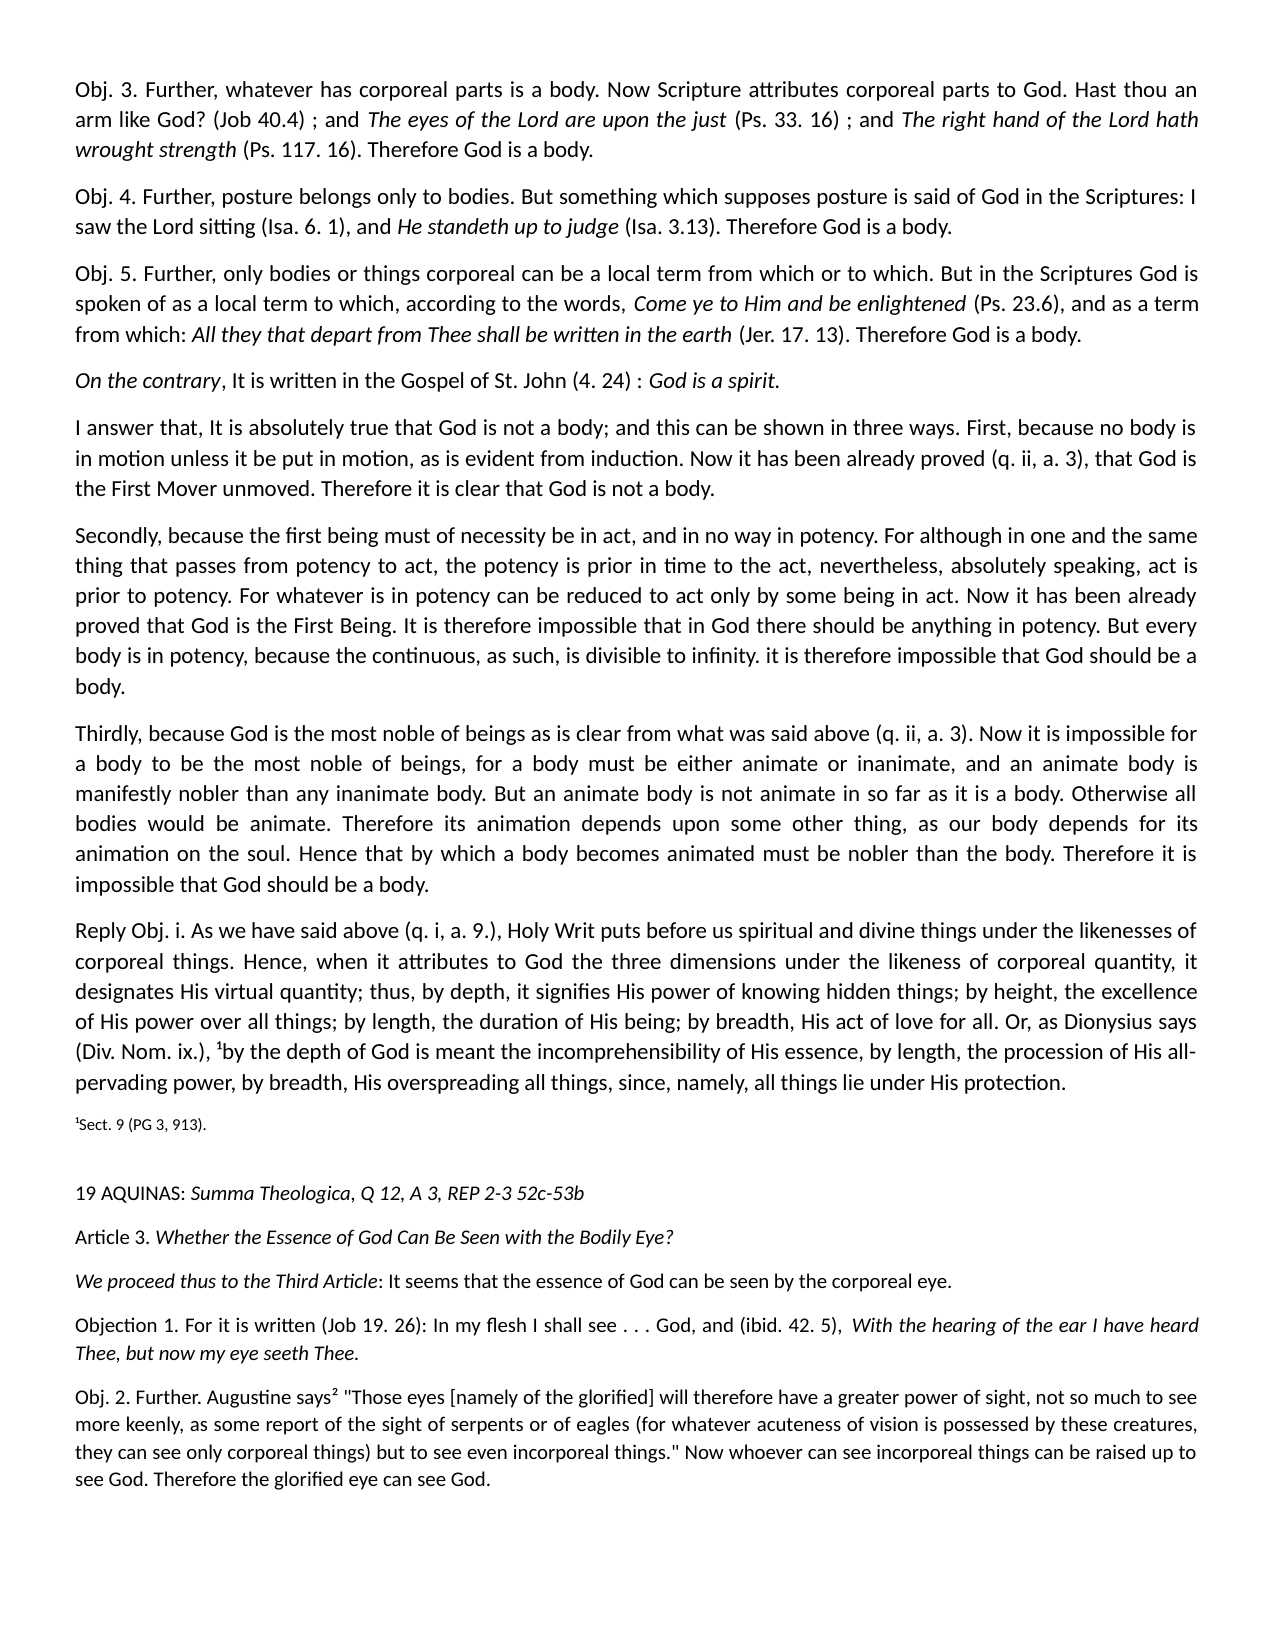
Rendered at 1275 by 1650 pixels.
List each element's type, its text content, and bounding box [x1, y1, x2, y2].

text Thirdly, because God is the most noble of beings as is clear from what was said above (q. ii, a. 3). Now it is impossible for a body to be the most noble of beings, for a body must be either animate or inanimate, and an animate body is manifestly nobler than any inanimate body. But an animate body is not animate in so far as it is a body. Otherwise all bodies would be animate. Therefore its animation depends upon some other thing, as our body depends for its animation on the soul. Hence that by which a body becomes animated must be nobler than the body. Therefore it is impossible that God should be a body. [75, 719, 1200, 898]
text Article 3. Whether the Essence of God Can Be Seen with the Bodily Eye? [75, 1224, 1200, 1250]
text ¹Sect. 9 (PG 3, 913). [75, 1114, 1200, 1135]
text Reply Obj. i. As we have said above (q. i, a. 9.), Holy Writ puts before us spiritual and divine things under the likenesses of corporeal things. Hence, when it attributes to God the three dimensions under the likeness of corporeal quantity, it designates His virtual quantity; thus, by depth, it signifies His power of knowing hidden things; by height, the excellence of His power over all things; by length, the duration of His being; by breadth, His act of love for all. Or, as Dionysius says (Div. Nom. ix.), ¹by the depth of God is meant the incomprehensibility of His essence, by length, the procession of His all-pervading power, by breadth, His overspreading all things, since, namely, all things lie under His protection. [75, 917, 1200, 1096]
text Obj. 4. Further, posture belongs only to bodies. But something which supposes posture is said of God in the Scriptures: I saw the Lord sitting (Isa. 6. 1), and He standeth up to judge (Isa. 3.13). Therefore God is a body. [75, 182, 1200, 241]
text 19 AQUINAS: Summa Theologica, Q 12, A 3, REP 2-3 52c-53b [75, 1181, 1200, 1206]
text Obj. 2. Further. Augustine says² "Those eyes [namely of the glorified] will therefore have a greater power of sight, not so much to see more keenly, as some report of the sight of serpents or of eagles (for whatever acuteness of vision is possessed by these creatures, they can see only corporeal things) but to see even incorporeal things." Now whoever can see incorporeal things can be raised up to see God. Therefore the glorified eye can see God. [75, 1384, 1200, 1492]
text Obj. 3. Further, whatever has corporeal parts is a body. Now Scripture attributes corporeal parts to God. Hast thou an arm like God? (Job 40.4) ; and The eyes of the Lord are upon the just (Ps. 33. 16) ; and The right hand of the Lord hath wrought strength (Ps. 117. 16). Therefore God is a body. [75, 75, 1200, 163]
text On the contrary, It is written in the Gospel of St. John (4. 24) : God is a spirit. [75, 367, 1200, 395]
text Obj. 5. Further, only bodies or things corporeal can be a local term from which or to which. But in the Scriptures God is spoken of as a local term to which, according to the words, Come ye to Him and be enlightened (Ps. 23.6), and as a term from which: All they that depart from Thee shall be written in the earth (Jer. 17. 13). Therefore God is a body. [75, 259, 1200, 348]
text We proceed thus to the Third Article: It seems that the essence of God can be seen by the corporeal eye. [75, 1269, 1200, 1294]
text Objection 1. For it is written (Job 19. 26): In my flesh I shall see . . . God, and (ibid. 42. 5), With the hearing of the ear I have heard Thee, but now my eye seeth Thee. [75, 1313, 1200, 1366]
text I answer that, It is absolutely true that God is not a body; and this can be shown in three ways. First, because no body is in motion unless it be put in motion, as is evident from induction. Now it has been already proved (q. ii, a. 3), that God is the First Mover unmoved. Therefore it is clear that God is not a body. [75, 413, 1200, 502]
text Secondly, because the first being must of necessity be in act, and in no way in potency. For although in one and the same thing that passes from potency to act, the potency is prior in time to the act, nevertheless, absolutely speaking, act is prior to potency. For whatever is in potency can be reduced to act only by some being in act. Now it has been already proved that God is the First Being. It is therefore impossible that in God there should be anything in potency. But every body is in potency, because the continuous, as such, is divisible to infinity. it is therefore impossible that God should be a body. [75, 521, 1200, 700]
